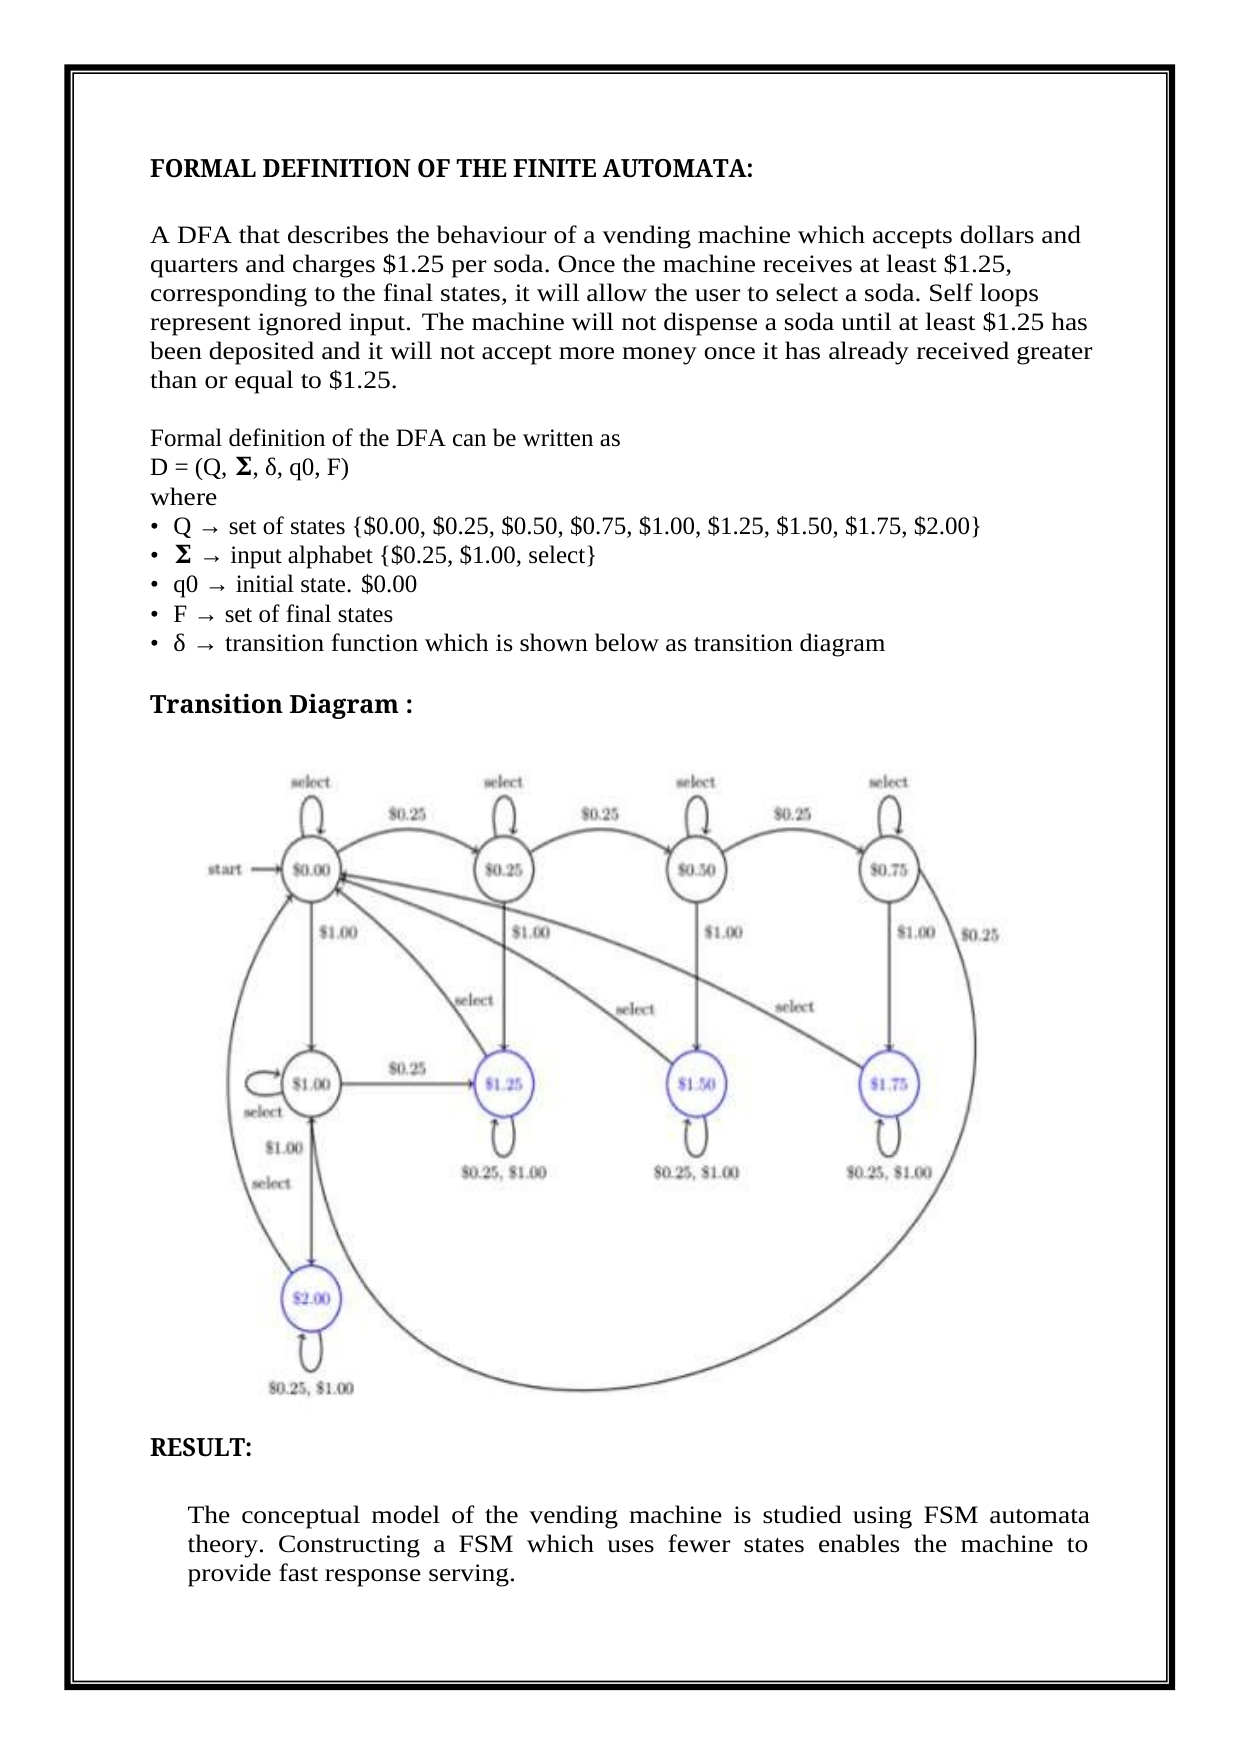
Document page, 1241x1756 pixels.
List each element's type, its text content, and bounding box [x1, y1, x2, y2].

picture [204, 769, 1009, 1410]
list 𝚺 → input alphabet {$0.25, $1.00, select} [150, 540, 1148, 569]
list δ → transition function which is shown below as transition diagram [150, 628, 1148, 657]
list F → set of final states [150, 599, 1148, 628]
text where [150, 482, 1148, 510]
list Q → set of states {$0.00, $0.25, $0.50, $0.75, $1.00, $1.25, $1.50, $1.75, $2.00} [150, 511, 1148, 540]
text Formal definition of the DFA can be written as D = (Q, 𝚺, δ, q0, F) [150, 423, 631, 481]
text FORMAL DEFINITION OF THE FINITE AUTOMATA: [150, 151, 1148, 185]
text The conceptual model of the vending machine is studied using FSM automata theory. Constructing a FSM which uses fewer states enables the machine to provide fast response serving. [187, 1500, 1090, 1586]
list q0 → initial state. $0.00 [150, 569, 1148, 598]
text Transition Diagram : [150, 687, 1148, 721]
text A DFA that describes the behaviour of a vending machine which accepts dollars and quarters and charges $1.25 per soda. Once the machine receives at least $1.25, corresponding to the final states, it will allow the user to select a soda. Self loops represent ignored input. The machine will not dispense a soda until at least $1.25 has been deposited and it will not accept more money once it has already received greater than or equal to $1.25. [150, 220, 1101, 394]
